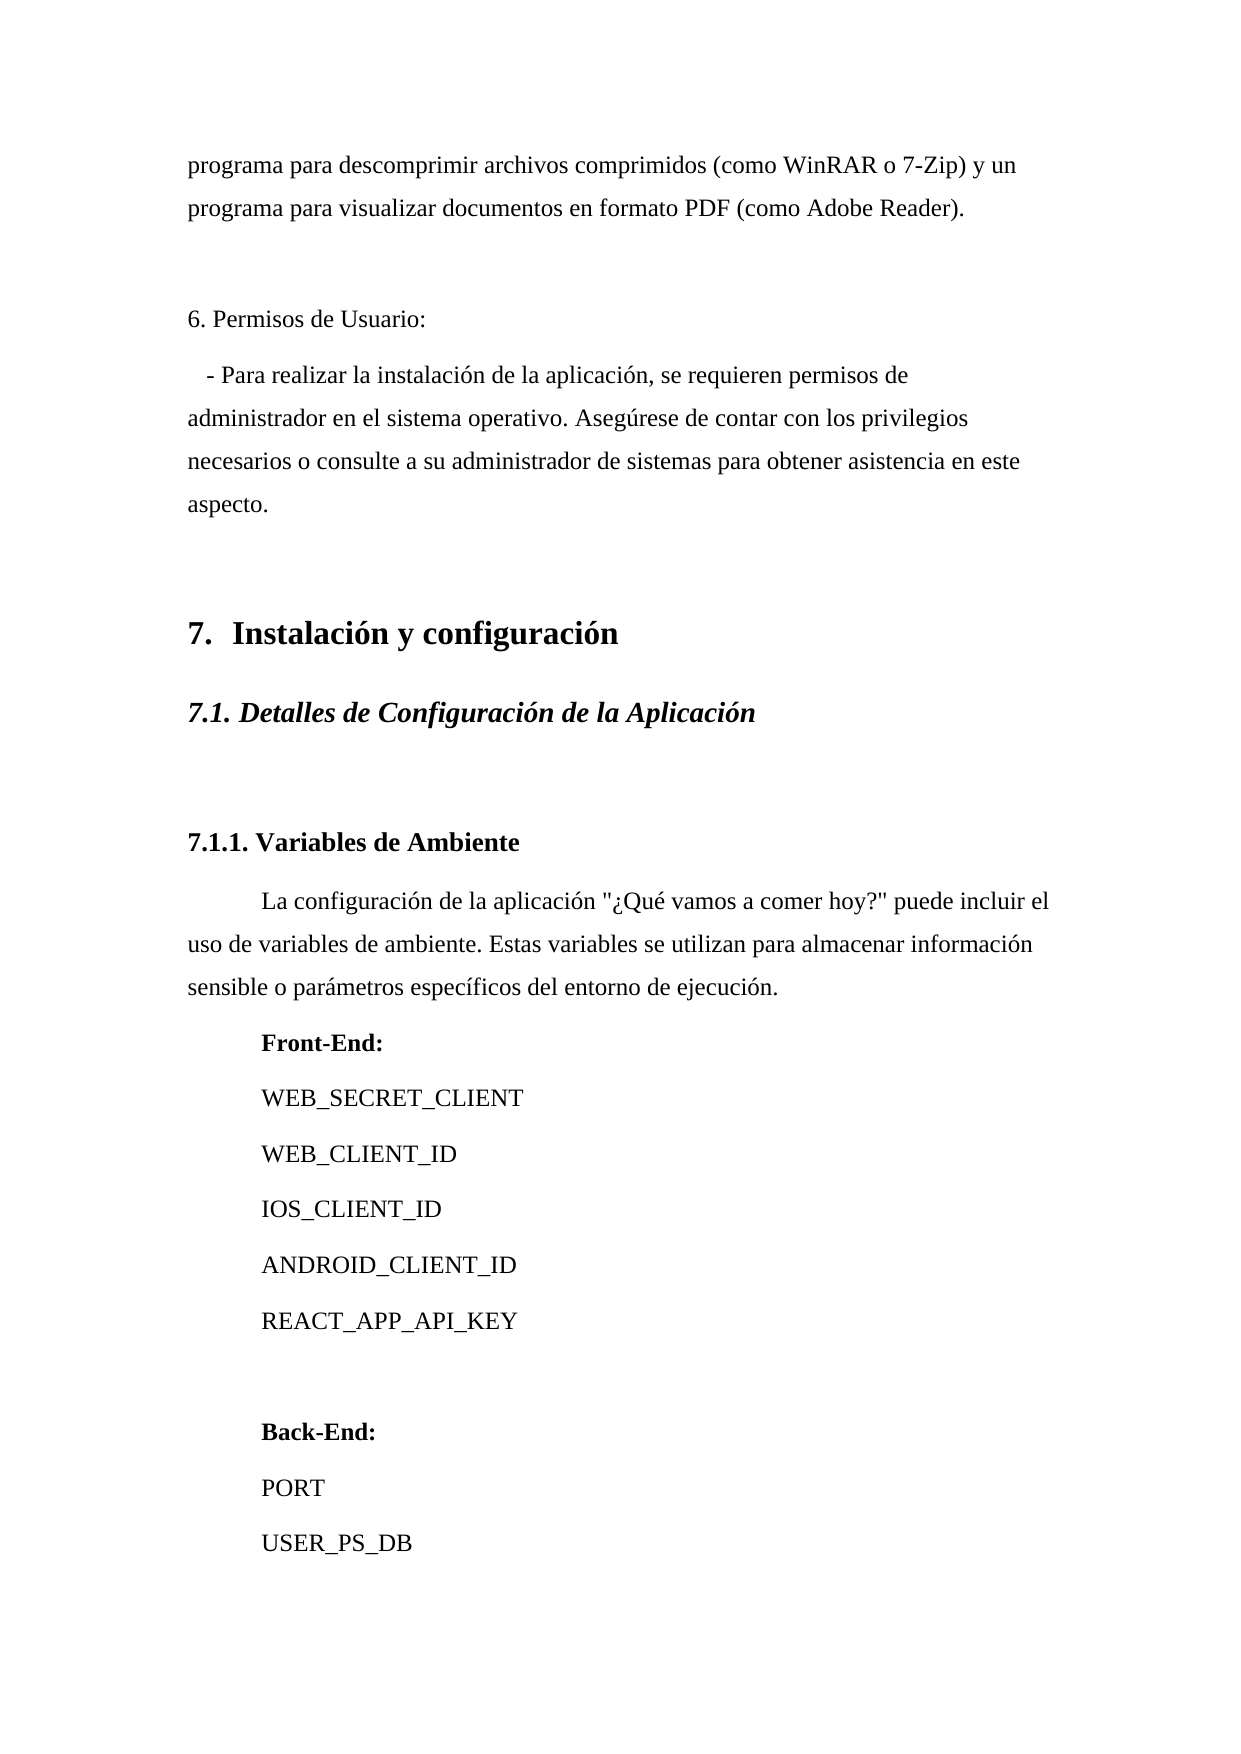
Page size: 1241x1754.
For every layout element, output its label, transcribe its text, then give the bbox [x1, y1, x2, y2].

text WEB_CLIENT_ID [187, 1139, 1053, 1168]
text PORT [187, 1473, 1053, 1501]
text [187, 150, 1053, 222]
subtitle Instalación y configuración [187, 613, 1053, 651]
text La configuración de la aplicación "¿Qué vamos a comer hoy?" puede incluir el uso de variables de ambiente. Estas variables se utilizan para almacenar información sensible o parámetros específicos del entorno de ejecución. [187, 886, 1053, 1001]
text REACT_APP_API_KEY [187, 1306, 1053, 1334]
subtitle Detalles de Configuración de la Aplicación [187, 696, 1053, 729]
text USER_PS_DB [187, 1528, 1053, 1557]
text WEB_SECRET_CLIENT [187, 1083, 1053, 1112]
text ANDROID_CLIENT_ID [187, 1250, 1053, 1279]
text 6. Permisos de Usuario: [187, 304, 1053, 333]
text IOS_CLIENT_ID [187, 1194, 1053, 1223]
subtitle Variables de Ambiente [187, 827, 1053, 858]
text Back-End: [187, 1417, 1053, 1446]
text Front-End: [187, 1028, 1053, 1056]
text - Para realizar la instalación de la aplicación, se requieren permisos de administrador en el sistema operativo. Asegúrese de contar con los privilegios necesarios o consulte a su administrador de sistemas para obtener asistencia en este aspecto. [187, 360, 1053, 518]
